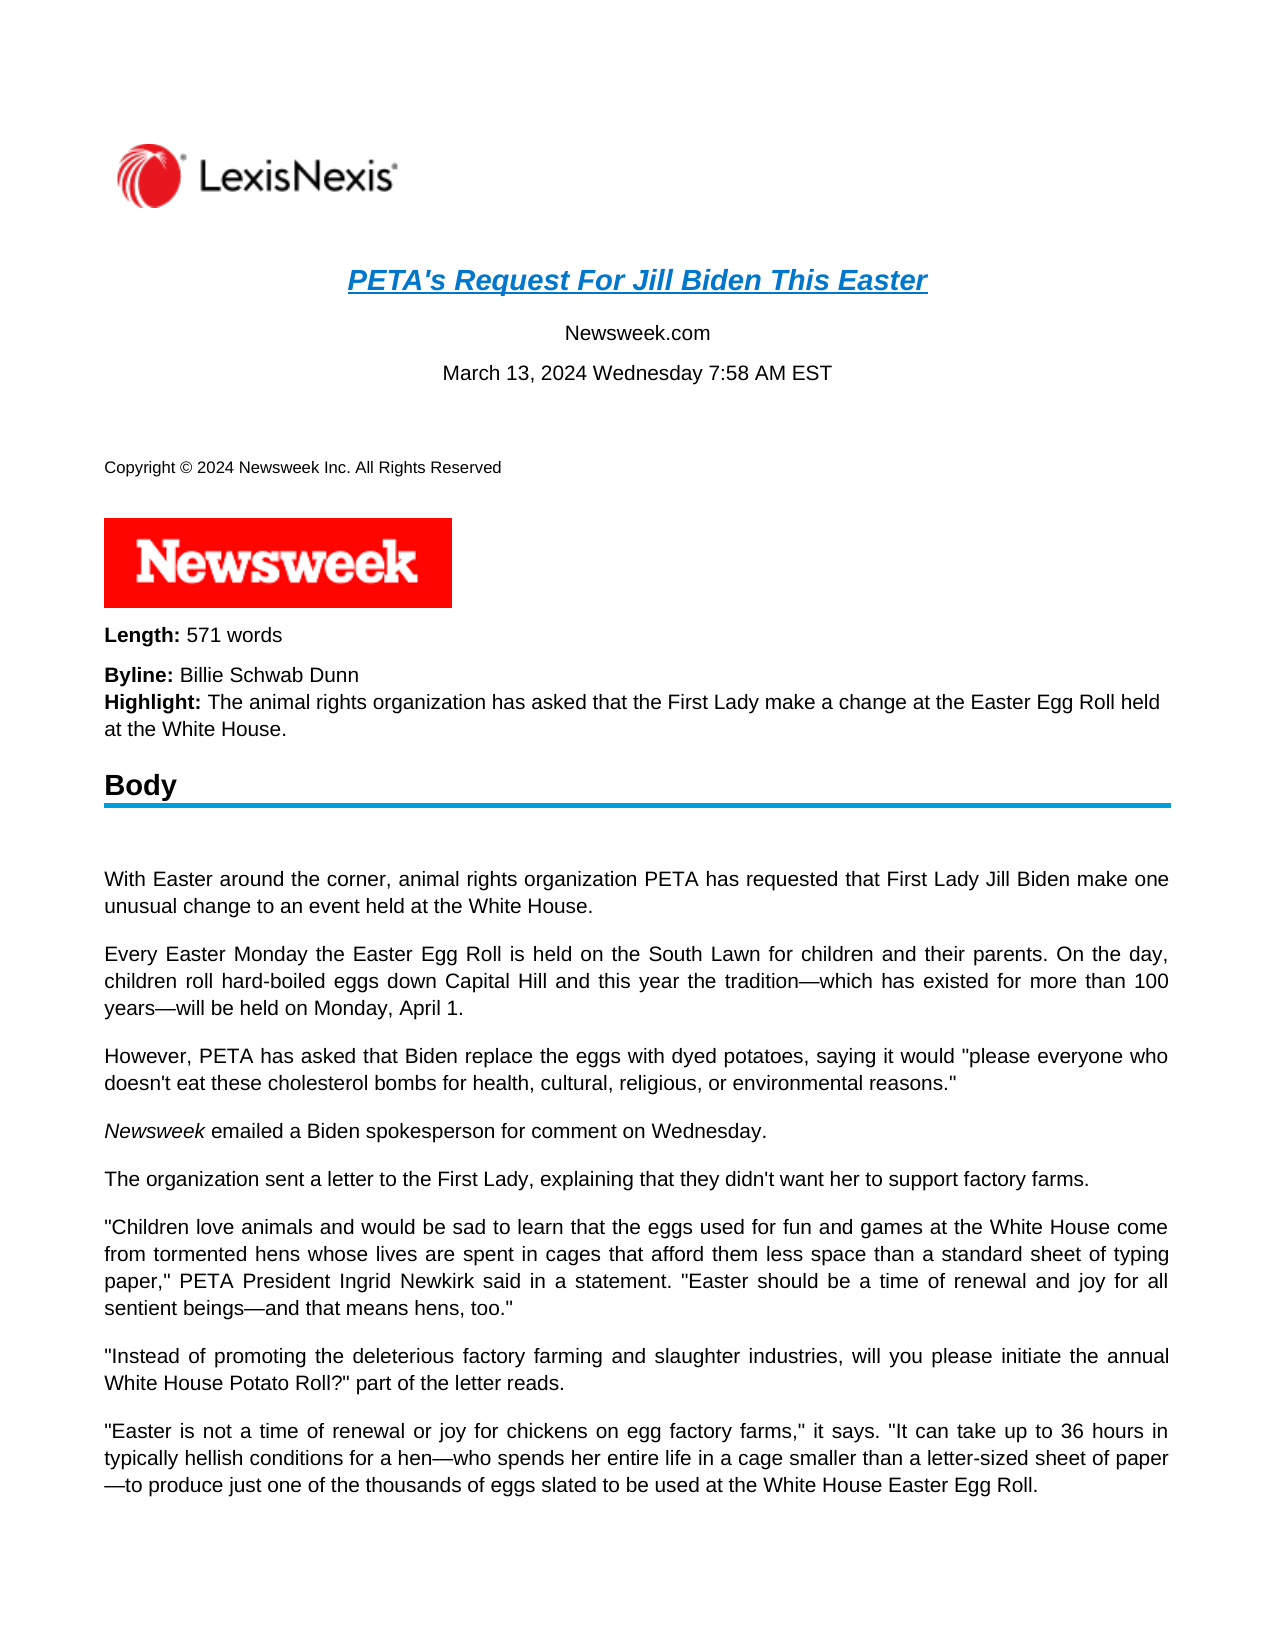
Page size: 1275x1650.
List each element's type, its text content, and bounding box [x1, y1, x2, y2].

picture [104, 144, 412, 208]
text With Easter around the corner, animal rights organization PETA has requested that First Lady Jill Biden make one unusual change to an event held at the White House. [104, 863, 1171, 918]
subtitle PETA's Request For Jill Biden This Easter [104, 261, 1171, 297]
text Newsweek.com [104, 318, 1171, 345]
text March 13, 2024 Wednesday 7:58 AM EST [104, 357, 1171, 384]
text "Children love animals and would be sad to learn that the eggs used for fun and games at the White House come from tormented hens whose lives are spent in cages that afford them less space than a standard sheet of typing paper," PETA President Ingrid Newkirk said in a statement. "Easter should be a time of renewal and joy for all sentient beings—and that means hens, too." [104, 1211, 1171, 1320]
text Body [104, 766, 1171, 801]
text Copyright © 2024 Newsweek Inc. All Rights Reserved [104, 426, 1171, 477]
text The organization sent a letter to the First Lady, explaining that they didn't want her to support factory farms. [104, 1163, 1171, 1191]
picture [104, 518, 452, 608]
text "Easter is not a time of renewal or joy for chickens on egg factory farms," it says. "It can take up to 36 hours in typically hellish conditions for a hen—who spends her entire life in a cage smaller than a letter-sized sheet of paper—to produce just one of the thousands of eggs slated to be used at the White House Easter Egg Roll. [104, 1416, 1171, 1497]
text Every Easter Monday the Easter Egg Roll is held on the South Lawn for children and their parents. On the day, children roll hard-boiled eggs down Capital Hill and this year the tradition—which has existed for more than 100 years—will be held on Monday, April 1. [104, 938, 1171, 1020]
text Highlight: The animal rights organization has asked that the First Lady make a change at the Easter Egg Roll held at the White House. [104, 687, 1171, 741]
text "Instead of promoting the deleterious factory farming and slaughter industries, will you please initiate the annual White House Potato Roll?" part of the letter reads. [104, 1341, 1171, 1395]
text However, PETA has asked that Biden replace the eggs with dyed potatoes, saying it would "please everyone who doesn't eat these cholesterol bombs for health, cultural, religious, or environmental reasons." [104, 1041, 1171, 1095]
text Byline: Billie Schwab Dunn [104, 660, 1171, 687]
text Length: 571 words [104, 620, 1171, 647]
text Newsweek emailed a Biden spokesperson for comment on Wednesday. [104, 1116, 1171, 1143]
